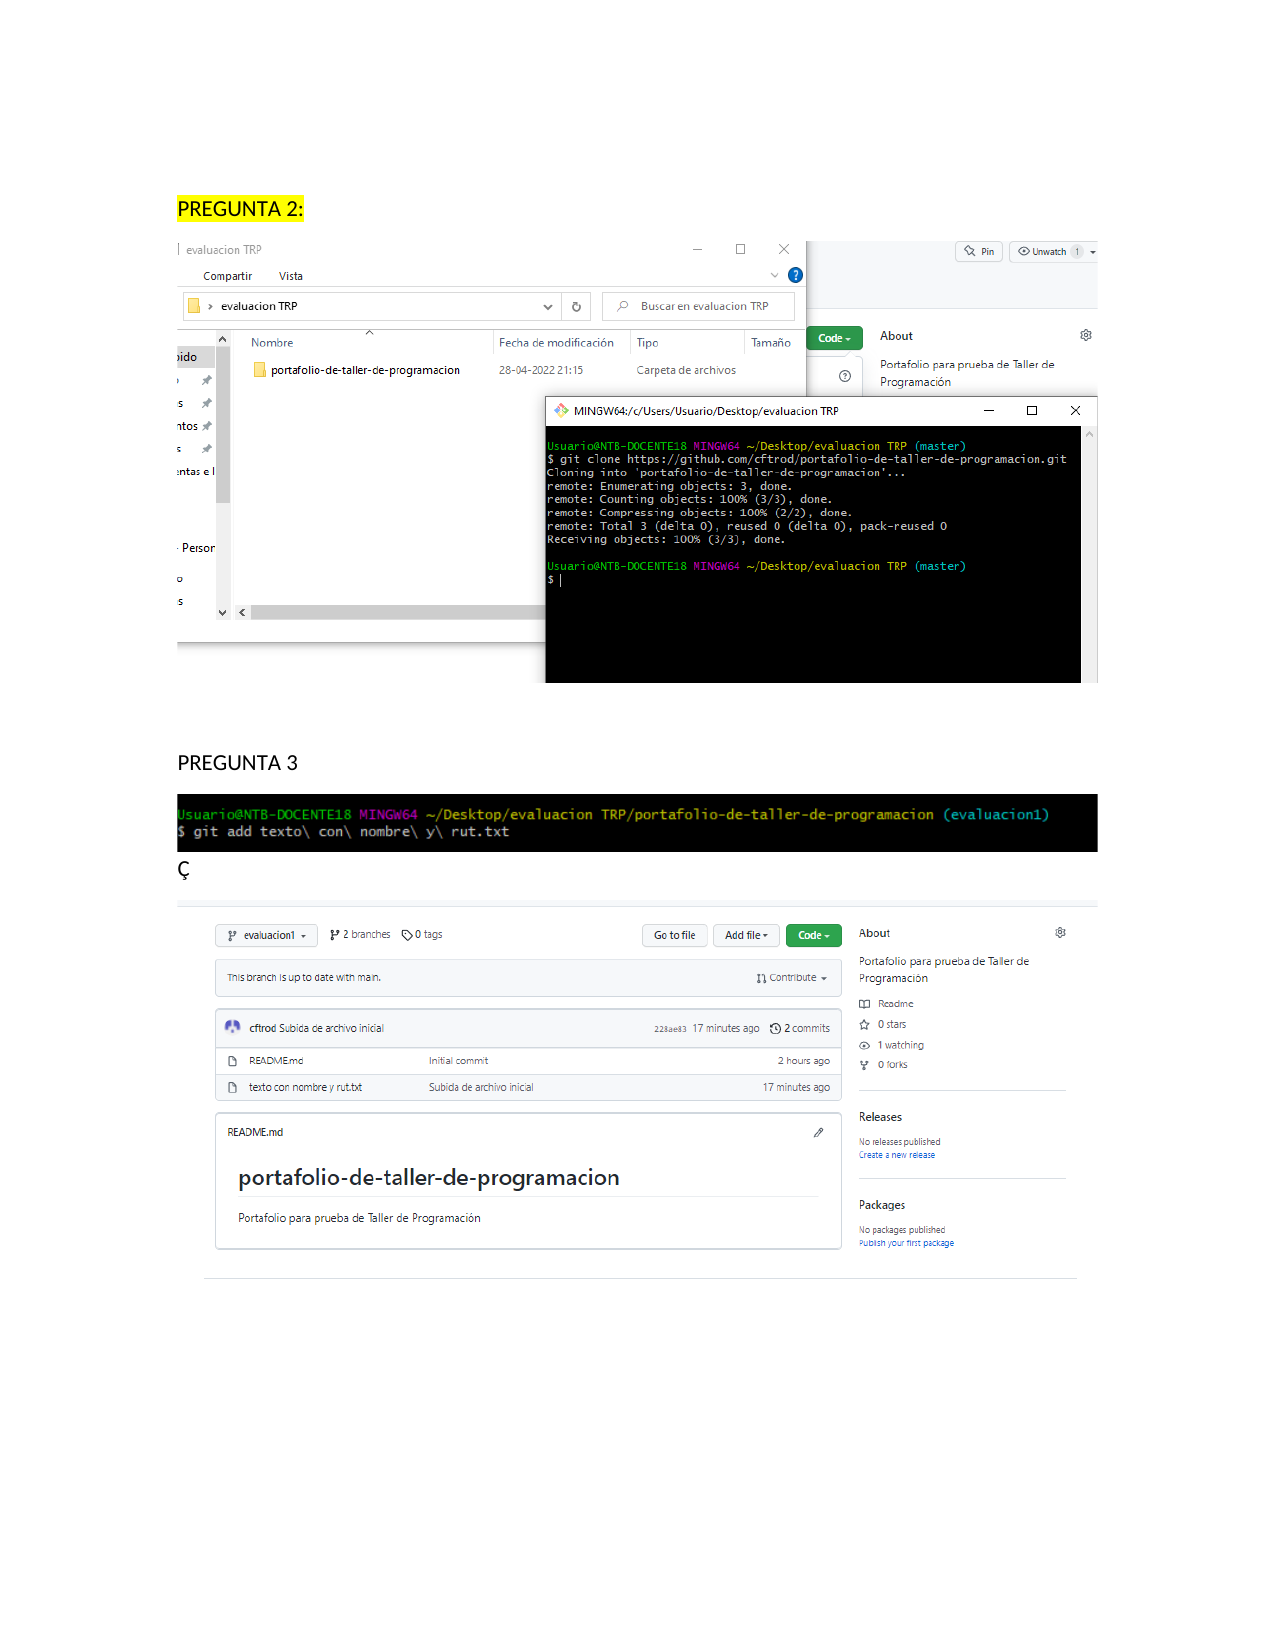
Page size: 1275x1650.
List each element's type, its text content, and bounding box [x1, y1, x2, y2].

picture [177, 241, 1098, 683]
picture [177, 794, 1098, 852]
text PREGUNTA 3 [177, 748, 1098, 776]
picture [177, 900, 1098, 1285]
text PREGUNTA 2: [177, 194, 1098, 222]
text Ç [177, 852, 1098, 882]
